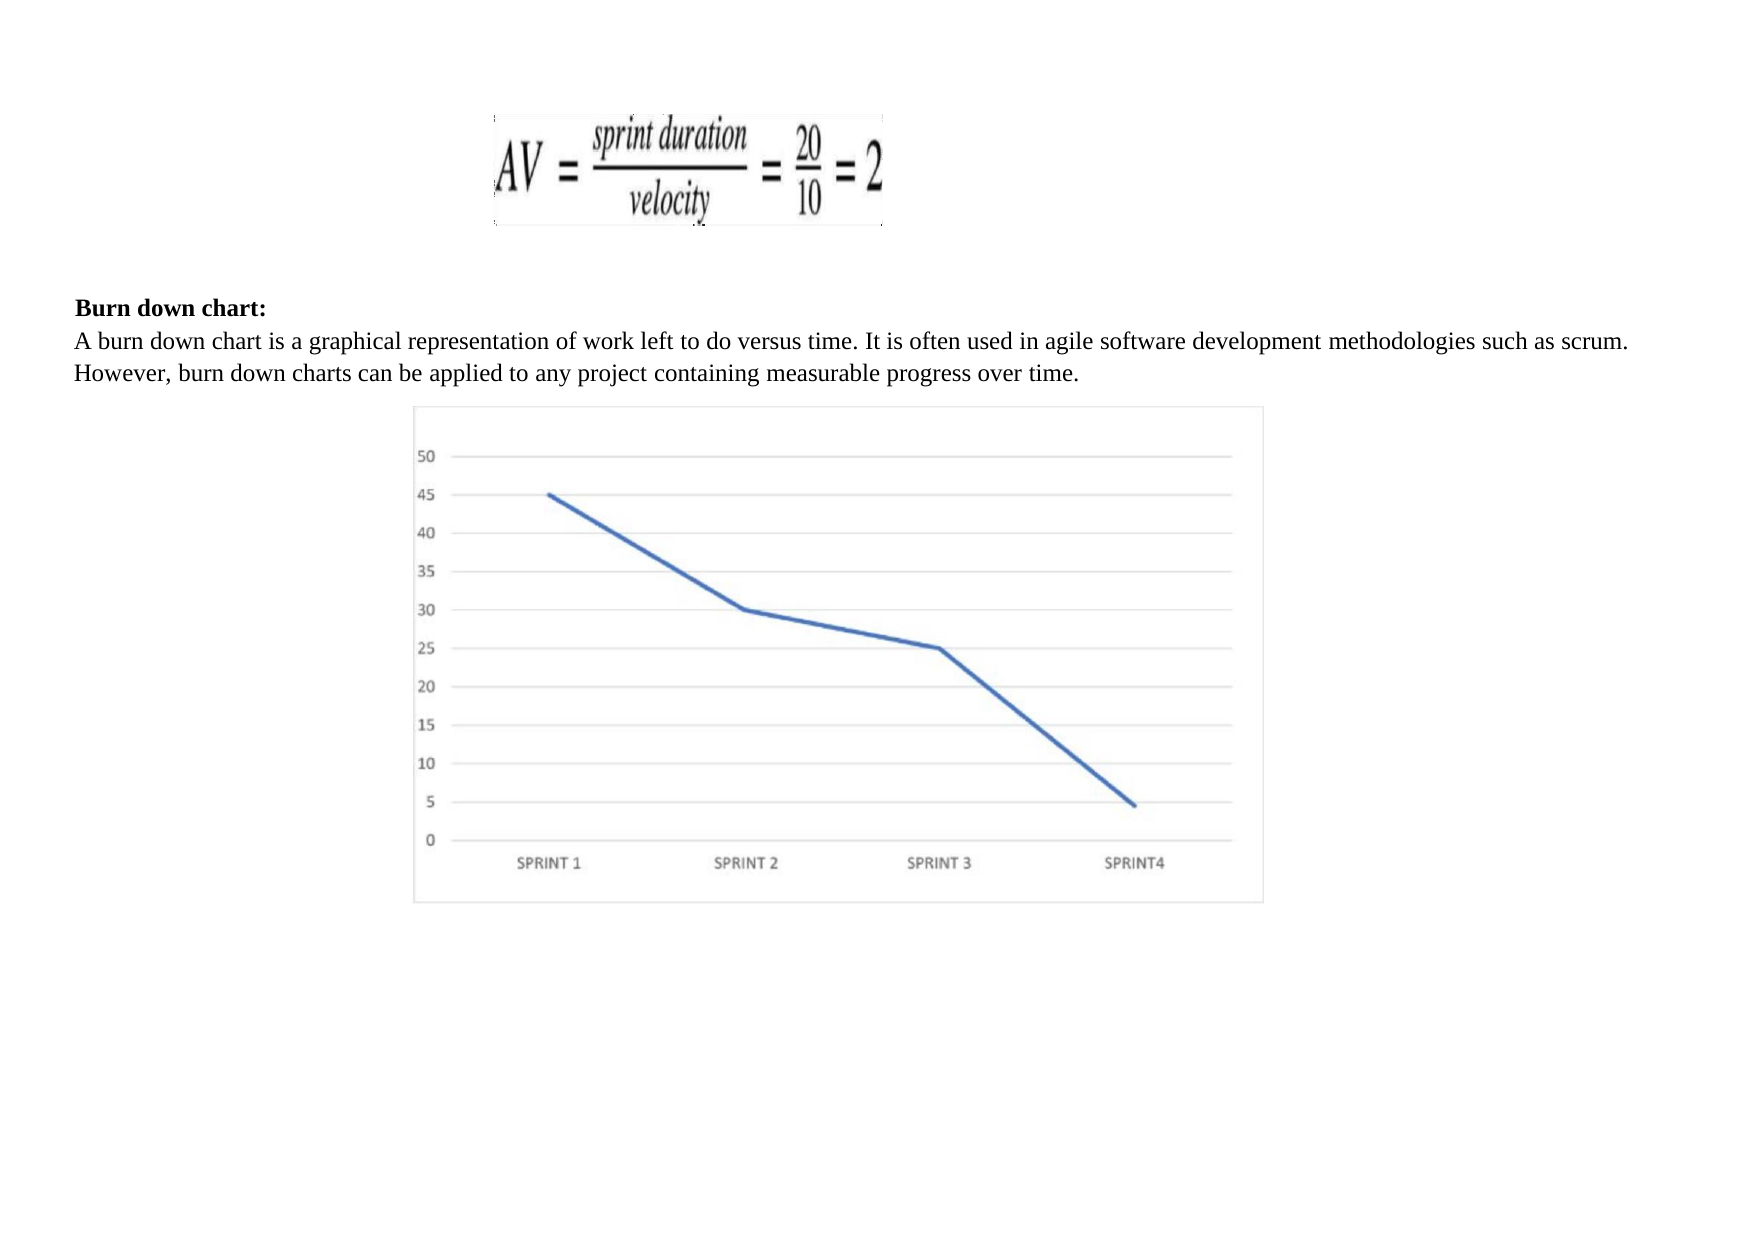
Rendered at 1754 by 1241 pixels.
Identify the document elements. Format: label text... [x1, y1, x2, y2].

subtitle Burn down chart: [75, 293, 1671, 322]
picture [412, 406, 1264, 904]
picture [493, 114, 883, 226]
text A burn down chart is a graphical representation of work left to do versus time. It is often used in agile software development methodologies such as scrum. However, burn down charts can be applied to any project containing measurable progress over time. [73, 326, 1671, 387]
